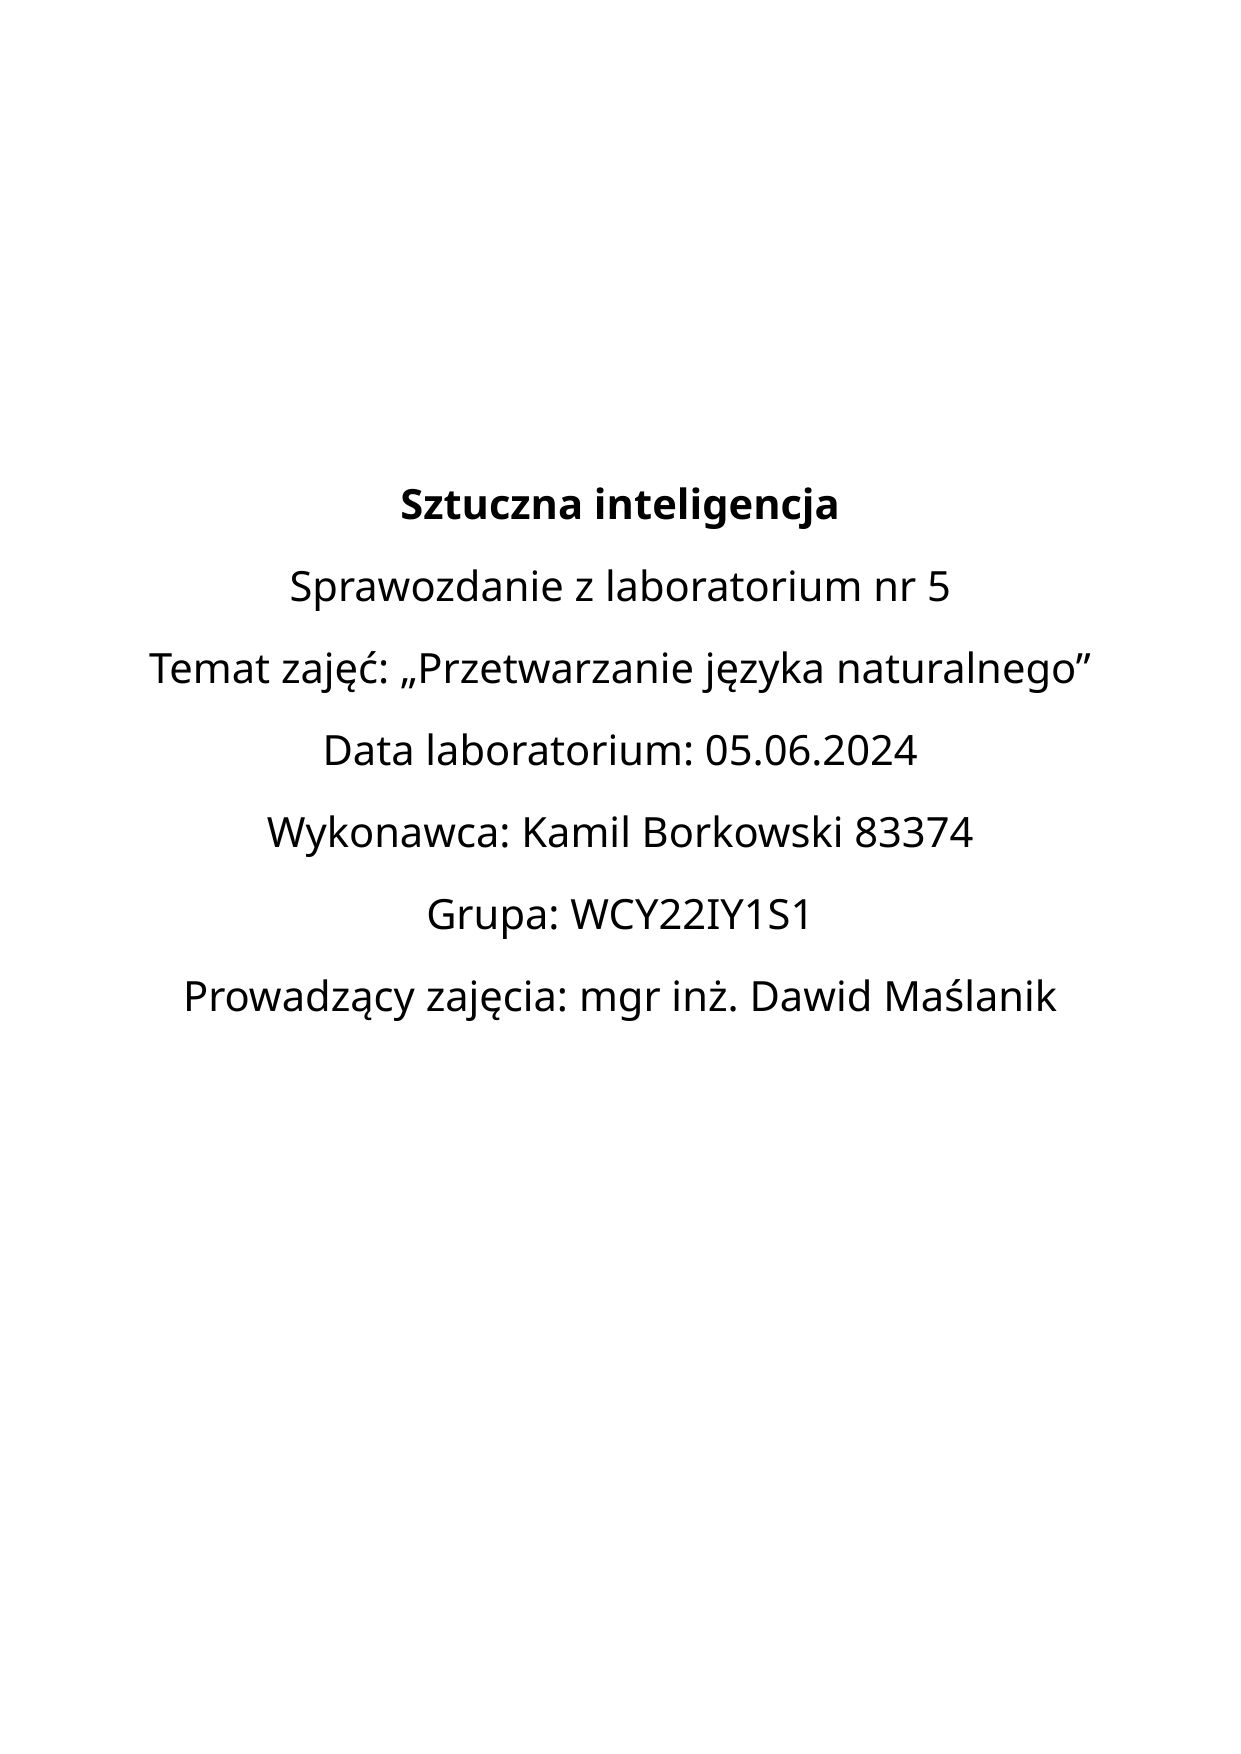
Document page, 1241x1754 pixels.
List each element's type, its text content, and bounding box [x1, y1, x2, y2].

text Sprawozdanie z laboratorium nr 5 [148, 557, 1093, 614]
text Sztuczna inteligencja [148, 475, 1093, 532]
text Prowadzący zajęcia: mgr inż. Dawid Maślanik [148, 966, 1093, 1023]
text Temat zajęć: „Przetwarzanie języka naturalnego” [148, 639, 1093, 696]
text Grupa: WCY22IY1S1 [148, 884, 1093, 941]
text Data laboratorium: 05.06.2024 [148, 721, 1093, 777]
text Wykonawca: Kamil Borkowski 83374 [148, 803, 1093, 859]
